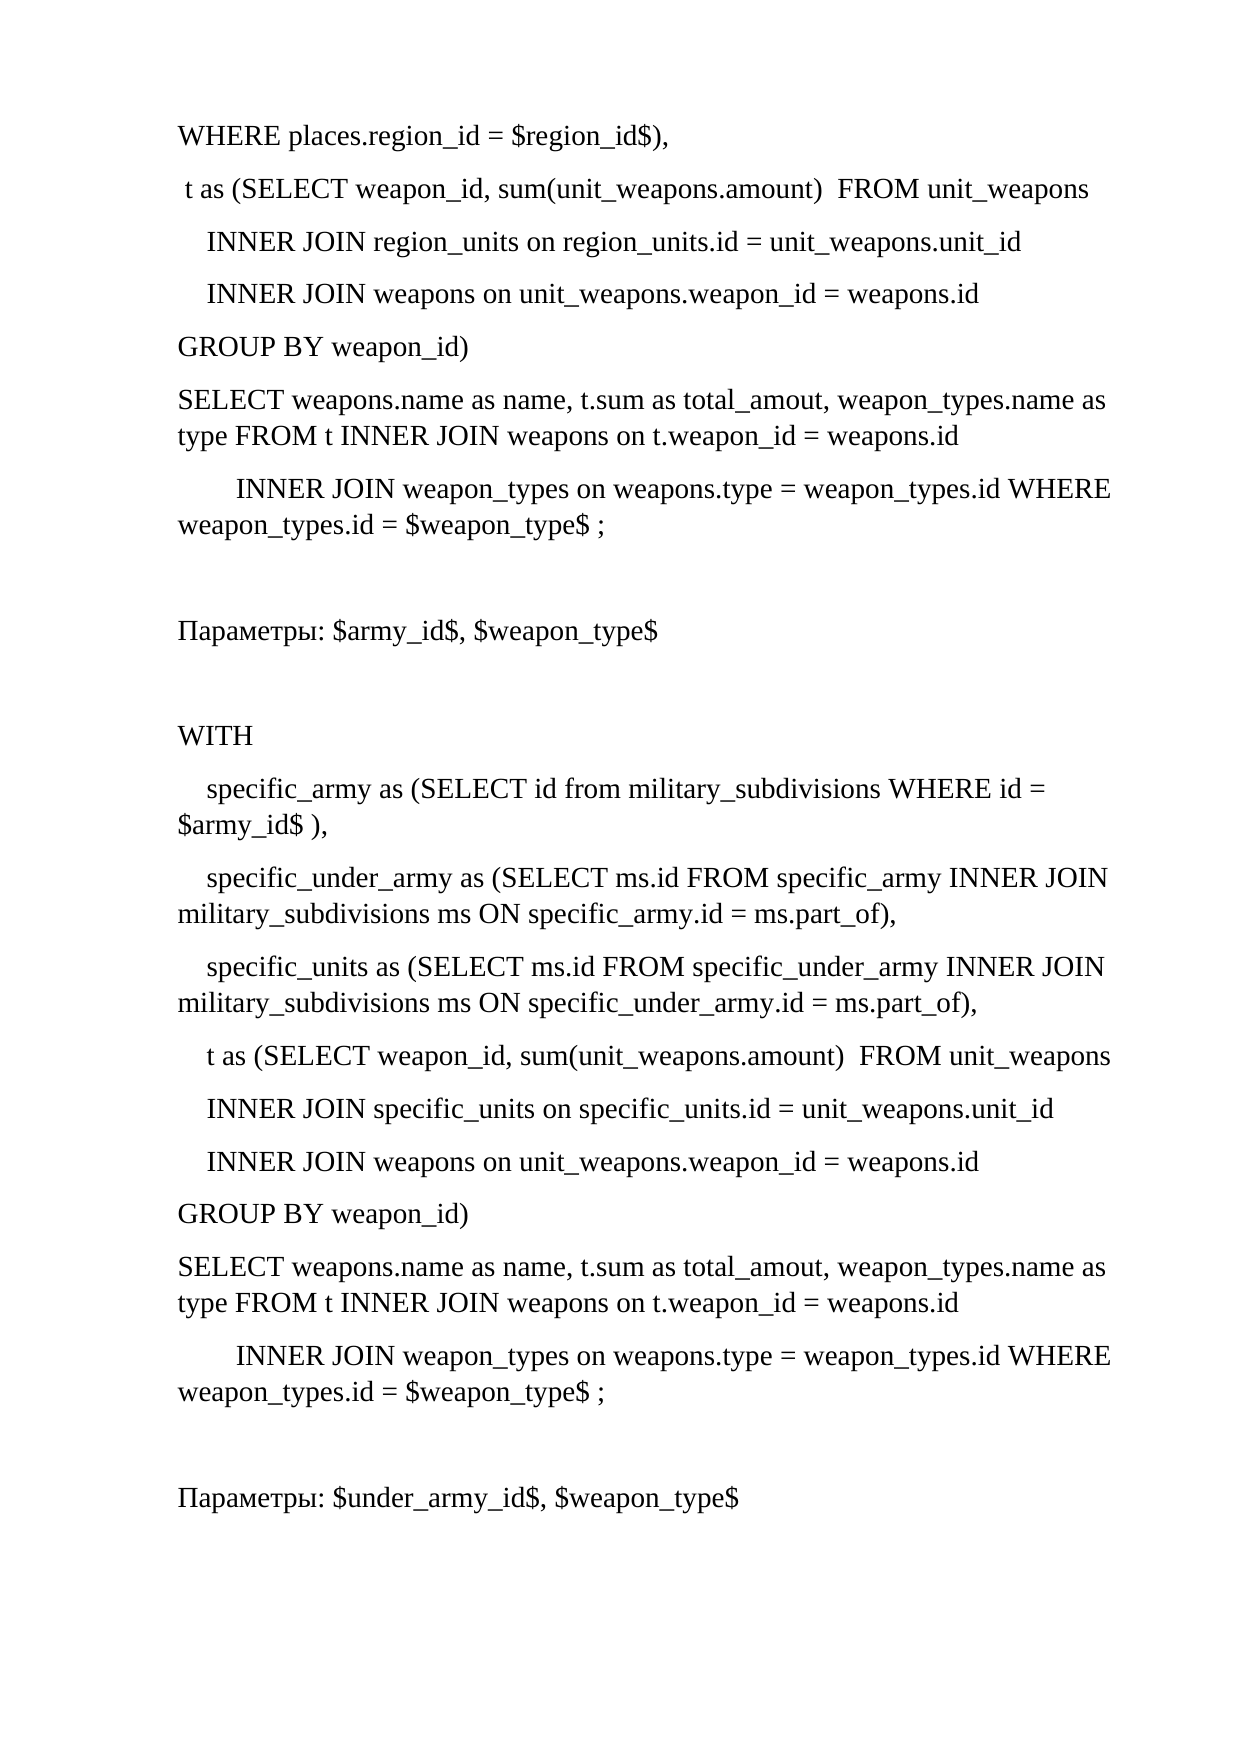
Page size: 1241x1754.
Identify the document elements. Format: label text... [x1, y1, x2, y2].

text specific_under_army as (SELECT ms.id FROM specific_army INNER JOIN military_subdivisions ms ON specific_army.id = ms.part_of), [177, 860, 1152, 930]
text INNER JOIN weapons on unit_weapons.weapon_id = weapons.id [177, 1144, 1152, 1177]
text INNER JOIN weapon_types on weapons.type = weapon_types.id WHERE weapon_types.id = $weapon_type$ ; [177, 471, 1152, 541]
text INNER JOIN weapon_types on weapons.type = weapon_types.id WHERE weapon_types.id = $weapon_type$ ; [177, 1338, 1152, 1408]
text t as (SELECT weapon_id, sum(unit_weapons.amount) FROM unit_weapons [177, 171, 1152, 204]
text GROUP BY weapon_id) [177, 1197, 1152, 1230]
text WHERE places.region_id = $region_id$), [177, 118, 1152, 152]
text specific_units as (SELECT ms.id FROM specific_under_army INNER JOIN military_subdivisions ms ON specific_under_army.id = ms.part_of), [177, 949, 1152, 1019]
text specific_army as (SELECT id from military_subdivisions WHERE id = $army_id$ ), [177, 771, 1152, 841]
text Параметры: $under_army_id$, $weapon_type$ [177, 1480, 1152, 1514]
text INNER JOIN region_units on region_units.id = unit_weapons.unit_id [177, 224, 1152, 257]
text INNER JOIN specific_units on specific_units.id = unit_weapons.unit_id [177, 1091, 1152, 1124]
text SELECT weapons.name as name, t.sum as total_amout, weapon_types.name as type FROM t INNER JOIN weapons on t.weapon_id = weapons.id [177, 382, 1152, 452]
text WITH [177, 718, 1152, 752]
text t as (SELECT weapon_id, sum(unit_weapons.amount) FROM unit_weapons [177, 1038, 1152, 1072]
text Параметры: $army_id$, $weapon_type$ [177, 613, 1152, 646]
text INNER JOIN weapons on unit_weapons.weapon_id = weapons.id [177, 277, 1152, 310]
text SELECT weapons.name as name, t.sum as total_amout, weapon_types.name as type FROM t INNER JOIN weapons on t.weapon_id = weapons.id [177, 1249, 1152, 1319]
text GROUP BY weapon_id) [177, 329, 1152, 363]
